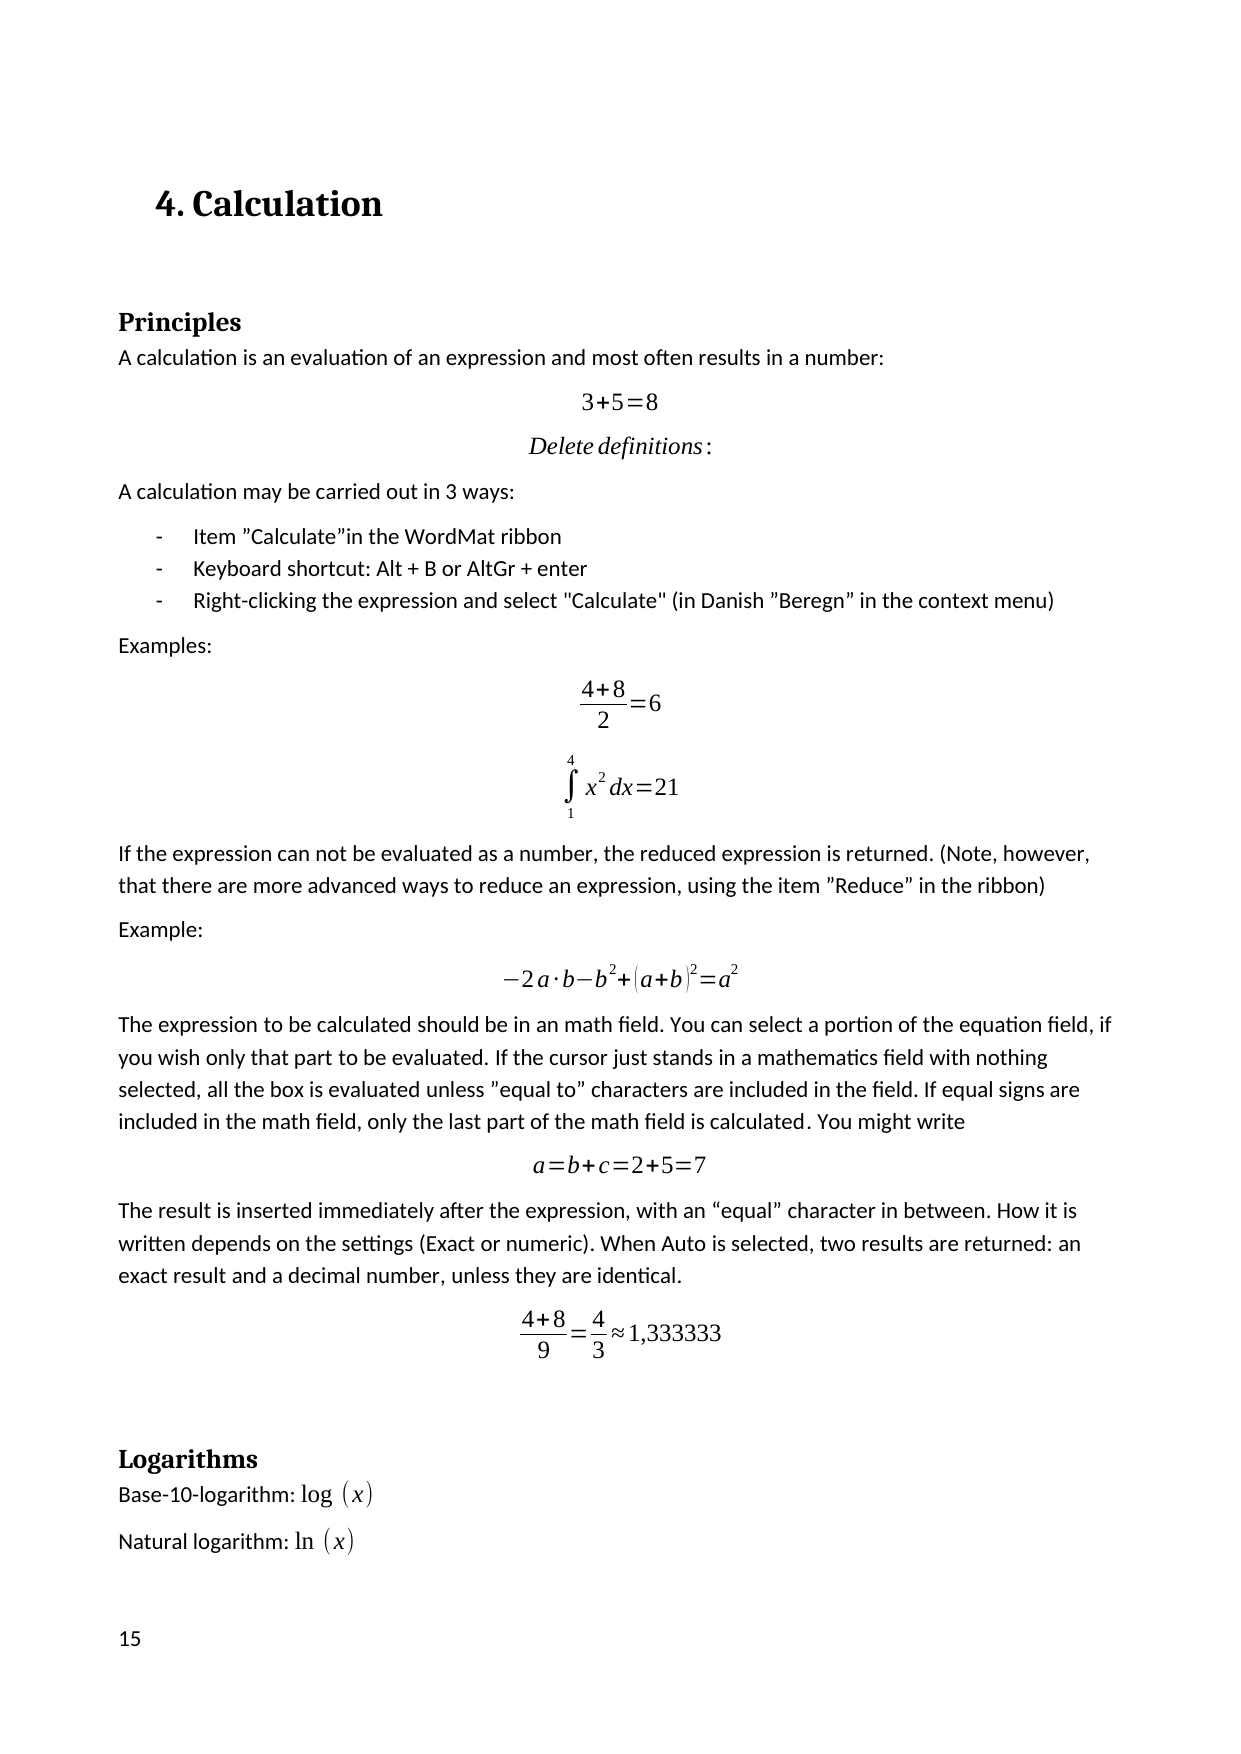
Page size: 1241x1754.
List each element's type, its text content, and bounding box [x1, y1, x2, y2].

subtitle Logarithms [118, 1444, 1122, 1475]
text The result is inserted immediately after the expression, with an “equal” character in between. How it is written depends on the settings (Exact or numeric). When Auto is selected, two results are returned: an exact result and a decimal number, unless they are identical. [118, 1197, 1122, 1289]
list Right-clicking the expression and select "Calculate" (in Danish ”Beregn” in the context menu) [156, 586, 1122, 614]
text Natural logarithm: [118, 1526, 1122, 1556]
text Base-10-logarithm: [118, 1479, 1122, 1509]
text If the expression can not be evaluated as a number, the reduced expression is returned. (Note, however, that there are more advanced ways to reduce an expression, using the item ”Reduce” in the ribbon) [118, 839, 1122, 899]
subtitle Calculation [155, 183, 1122, 226]
list Item ”Calculate”in the WordMat ribbon [156, 522, 1122, 550]
text The expression to be calculated should be in an math field. You can select a portion of the equation field, if you wish only that part to be evaluated. If the cursor just stands in a mathematics field with nothing selected, all the box is evaluated unless ”equal to” characters are included in the field. If equal signs are included in the math field, only the last part of the math field is calculated. You might write [118, 1011, 1122, 1135]
text Examples: [118, 631, 1122, 659]
list Keyboard shortcut: Alt + B or AltGr + enter [156, 554, 1122, 582]
text A calculation is an evaluation of an expression and most often results in a number: [118, 343, 1122, 371]
text Example: [118, 916, 1122, 944]
text A calculation may be carried out in 3 ways: [118, 477, 1122, 505]
subtitle Principles [118, 307, 1122, 339]
